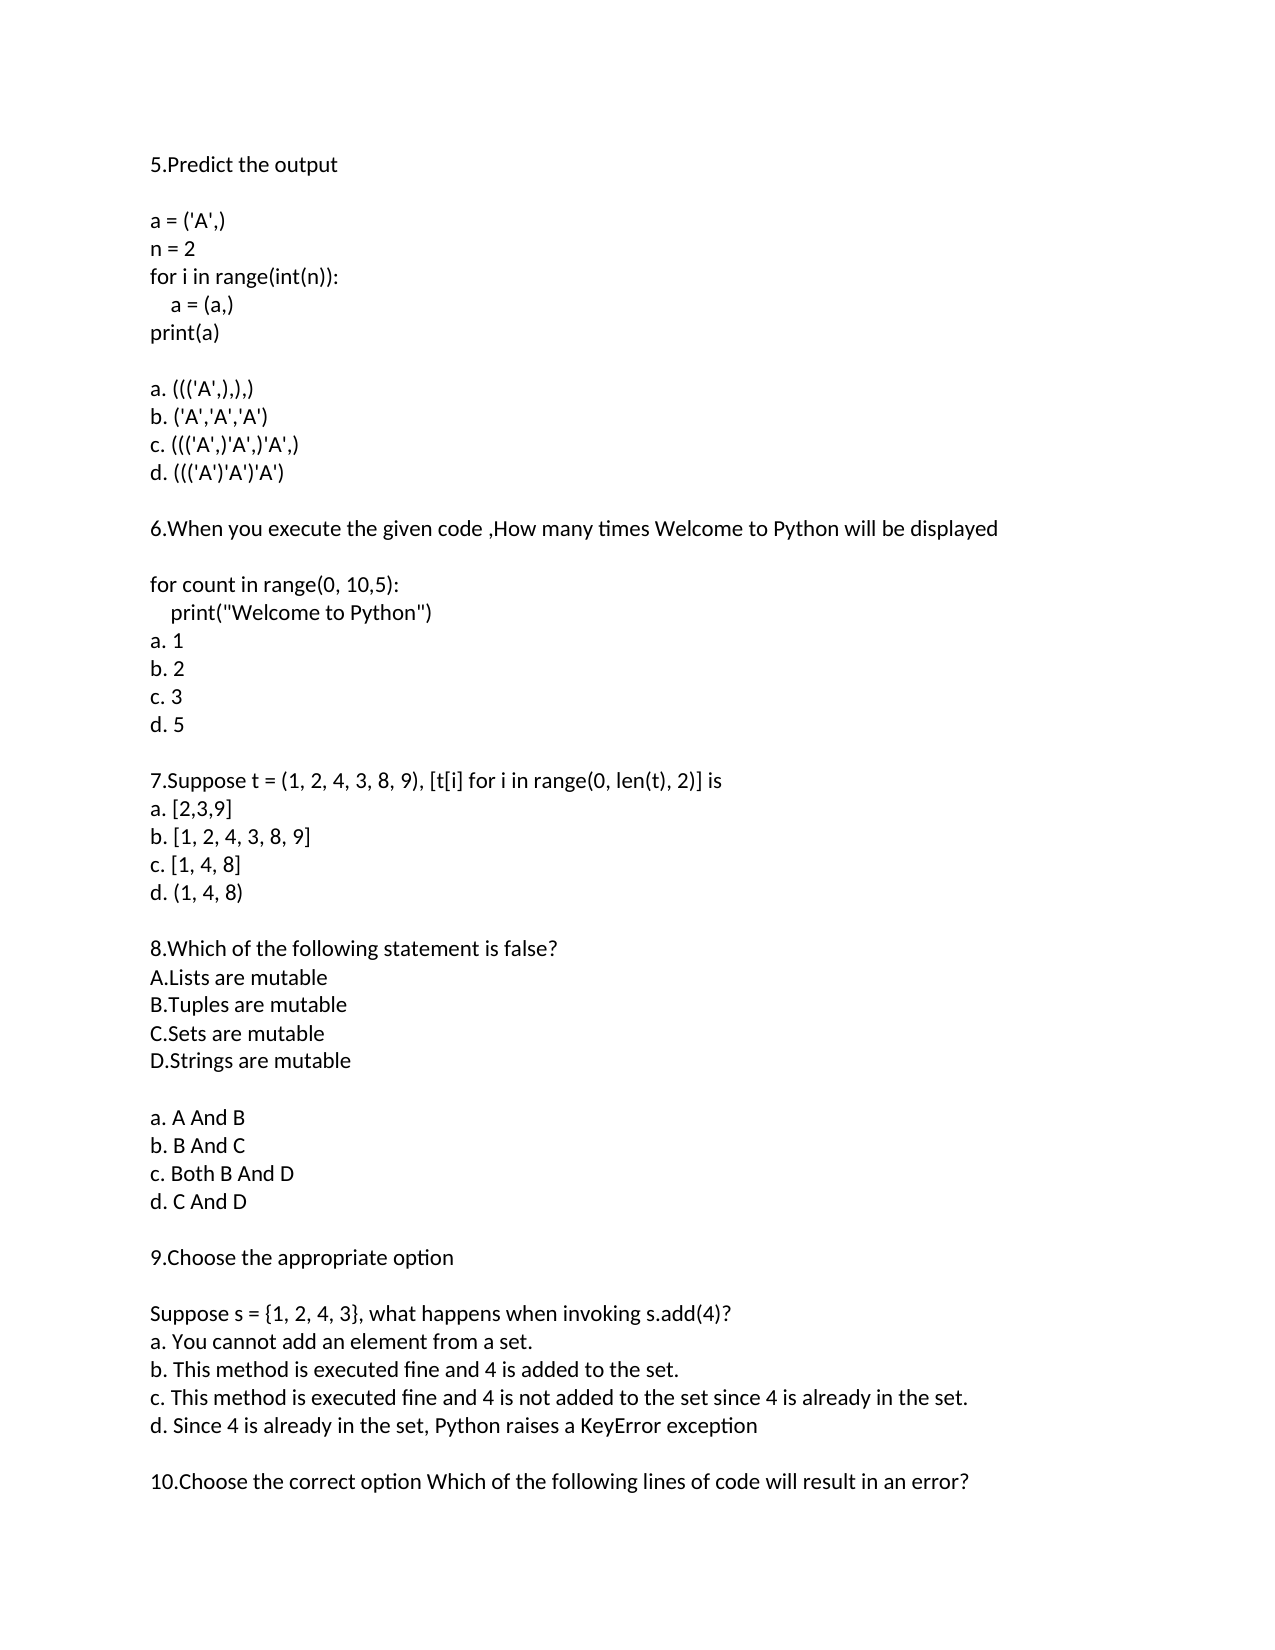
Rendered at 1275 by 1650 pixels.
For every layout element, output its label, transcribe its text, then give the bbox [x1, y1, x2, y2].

text a = (a,) [150, 290, 1125, 318]
text c. [1, 4, 8] [150, 851, 1125, 878]
text print(a) [150, 318, 1125, 346]
text for count in range(0, 10,5): [150, 570, 1125, 598]
text c. 3 [150, 682, 1125, 710]
text a. ((('A',),),) [150, 374, 1125, 402]
text b. [1, 2, 4, 3, 8, 9] [150, 822, 1125, 851]
text b. 2 [150, 654, 1125, 682]
text a = ('A',) [150, 206, 1125, 234]
text d. C And D [150, 1187, 1125, 1215]
text a. [2,3,9] [150, 794, 1125, 822]
text d. (1, 4, 8) [150, 878, 1125, 907]
text d. 5 [150, 710, 1125, 738]
text 6.When you execute the given code ,How many times Welcome to Python will be displayed [150, 514, 1125, 542]
text 7.Suppose t = (1, 2, 4, 3, 8, 9), [t[i] for i in range(0, len(t), 2)] is [150, 766, 1125, 794]
text b. This method is executed fine and 4 is added to the set. [150, 1355, 1125, 1383]
text A.Lists are mutable [150, 963, 1125, 991]
text n = 2 [150, 234, 1125, 262]
text 8.Which of the following statement is false? [150, 934, 1125, 963]
text C.Sets are mutable [150, 1019, 1125, 1047]
text a. 1 [150, 626, 1125, 654]
text 10.Choose the correct option Which of the following lines of code will result in an error? [150, 1467, 1125, 1495]
text B.Tuples are mutable [150, 991, 1125, 1019]
text d. ((('A')'A')'A') [150, 458, 1125, 486]
text 9.Choose the appropriate option [150, 1243, 1125, 1271]
text b. B And C [150, 1131, 1125, 1159]
text 5.Predict the output [150, 150, 1125, 178]
text a. You cannot add an element from a set. [150, 1327, 1125, 1355]
text Suppose s = {1, 2, 4, 3}, what happens when invoking s.add(4)? [150, 1299, 1125, 1327]
text c. ((('A',)'A',)'A',) [150, 430, 1125, 458]
text c. Both B And D [150, 1159, 1125, 1187]
text D.Strings are mutable [150, 1047, 1125, 1075]
text a. A And B [150, 1103, 1125, 1131]
text for i in range(int(n)): [150, 262, 1125, 290]
text print("Welcome to Python") [150, 598, 1125, 626]
text c. This method is executed fine and 4 is not added to the set since 4 is already in the set. [150, 1383, 1125, 1411]
text d. Since 4 is already in the set, Python raises a KeyError exception [150, 1411, 1125, 1439]
text b. ('A','A','A') [150, 402, 1125, 430]
